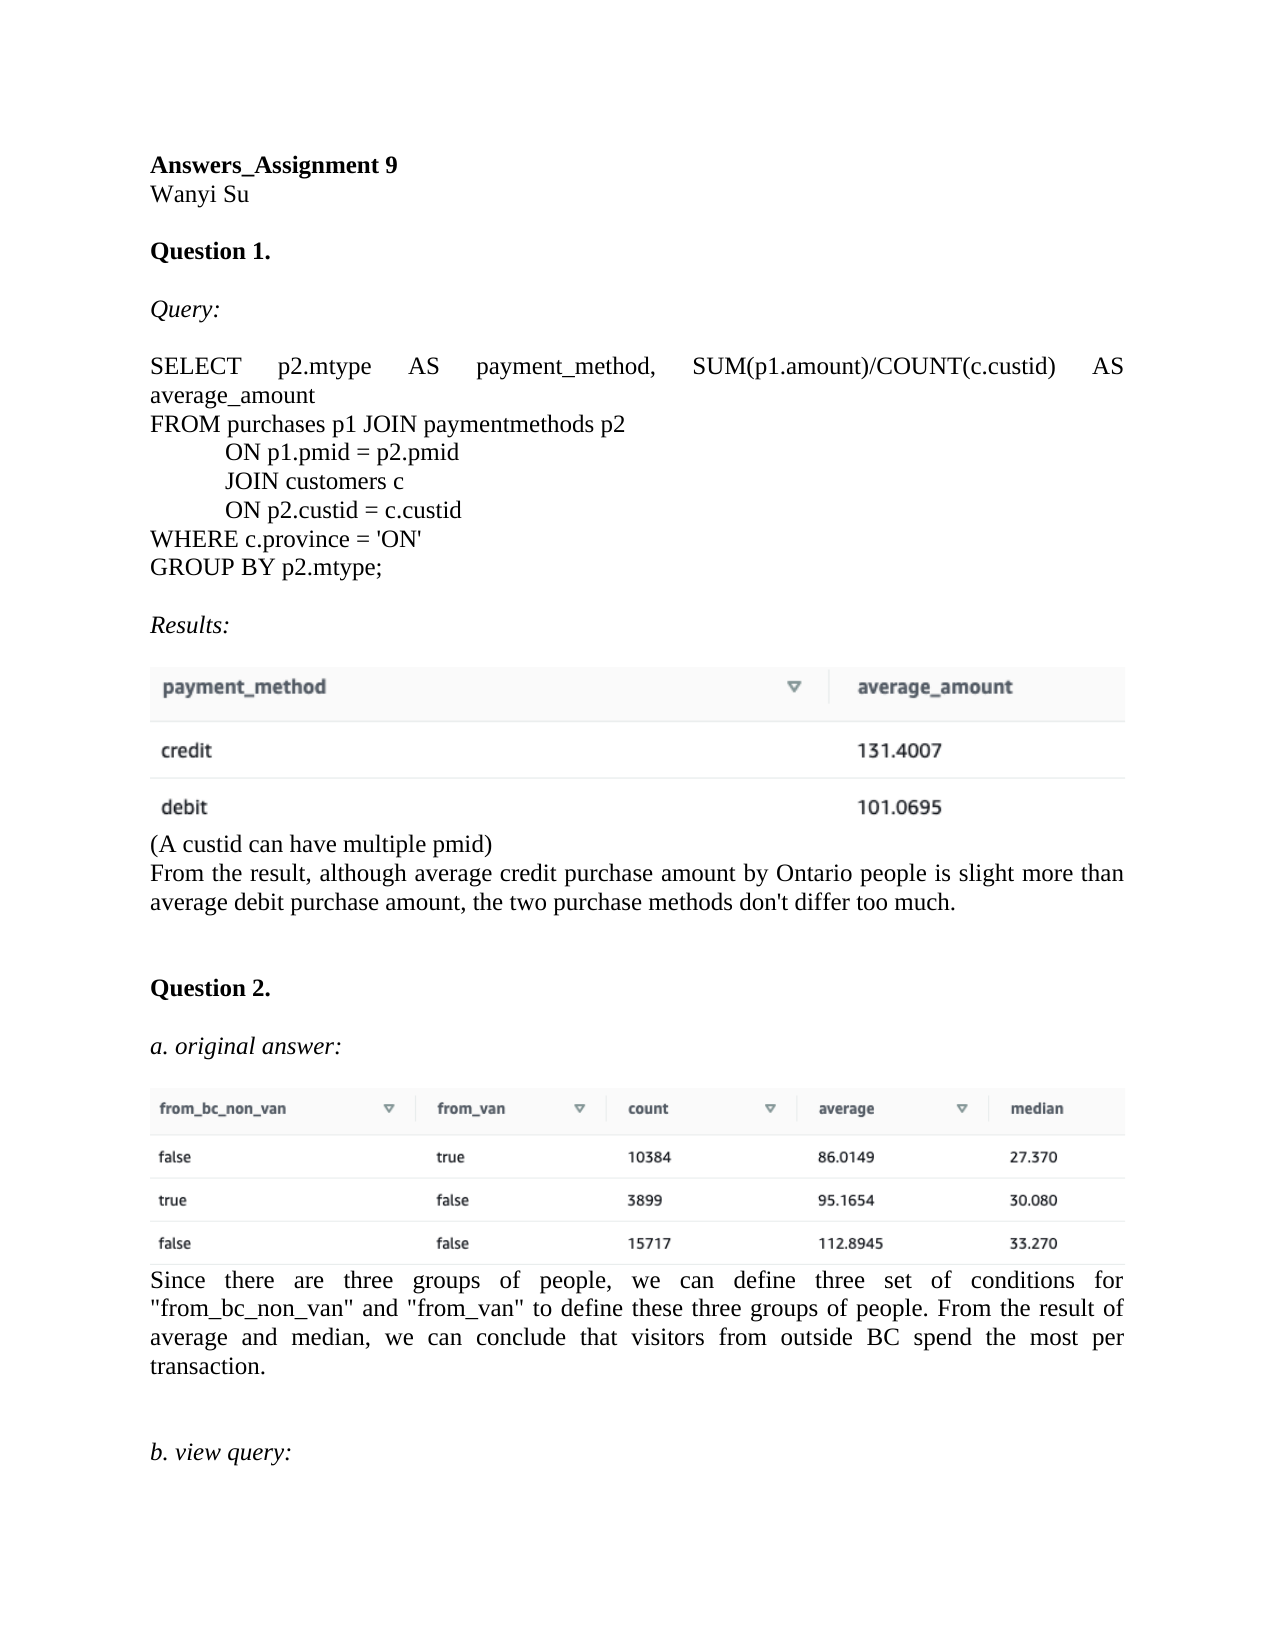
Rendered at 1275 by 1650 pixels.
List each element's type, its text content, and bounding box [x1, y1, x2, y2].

text Since there are three groups of people, we can define three set of conditions for "from_bc_non_van" and "from_van" to define these three groups of people. From the result of average and median, we can conclude that visitors from outside BC spend the most per transaction. [150, 1265, 1125, 1380]
picture [150, 667, 1125, 830]
text SELECT p2.mtype AS payment_method, SUM(p1.amount)/COUNT(c.custid) AS average_amount [150, 351, 1125, 409]
text JOIN customers c [150, 466, 1125, 495]
text Question 2. [150, 973, 1125, 1002]
text FROM purchases p1 JOIN paymentmethods p2 [150, 409, 1125, 437]
text Question 1. [150, 236, 1125, 265]
picture [150, 1088, 1125, 1265]
text WHERE c.province = 'ON' [150, 524, 1125, 552]
text Results: [150, 610, 1125, 639]
text GROUP BY p2.mtype; [150, 552, 1125, 581]
text Answers_Assignment 9 [150, 150, 1125, 179]
text (A custid can have multiple pmid) [150, 830, 1125, 858]
text ON p1.pmid = p2.pmid [150, 437, 1125, 466]
text ON p2.custid = c.custid [150, 495, 1125, 524]
text a. original answer: [150, 1031, 1125, 1059]
text From the result, although average credit purchase amount by Ontario people is slight more than average debit purchase amount, the two purchase methods don't differ too much. [150, 858, 1125, 916]
text b. view query: [150, 1437, 1125, 1466]
text Query: [150, 294, 1125, 322]
text Wanyi Su [150, 179, 1125, 207]
